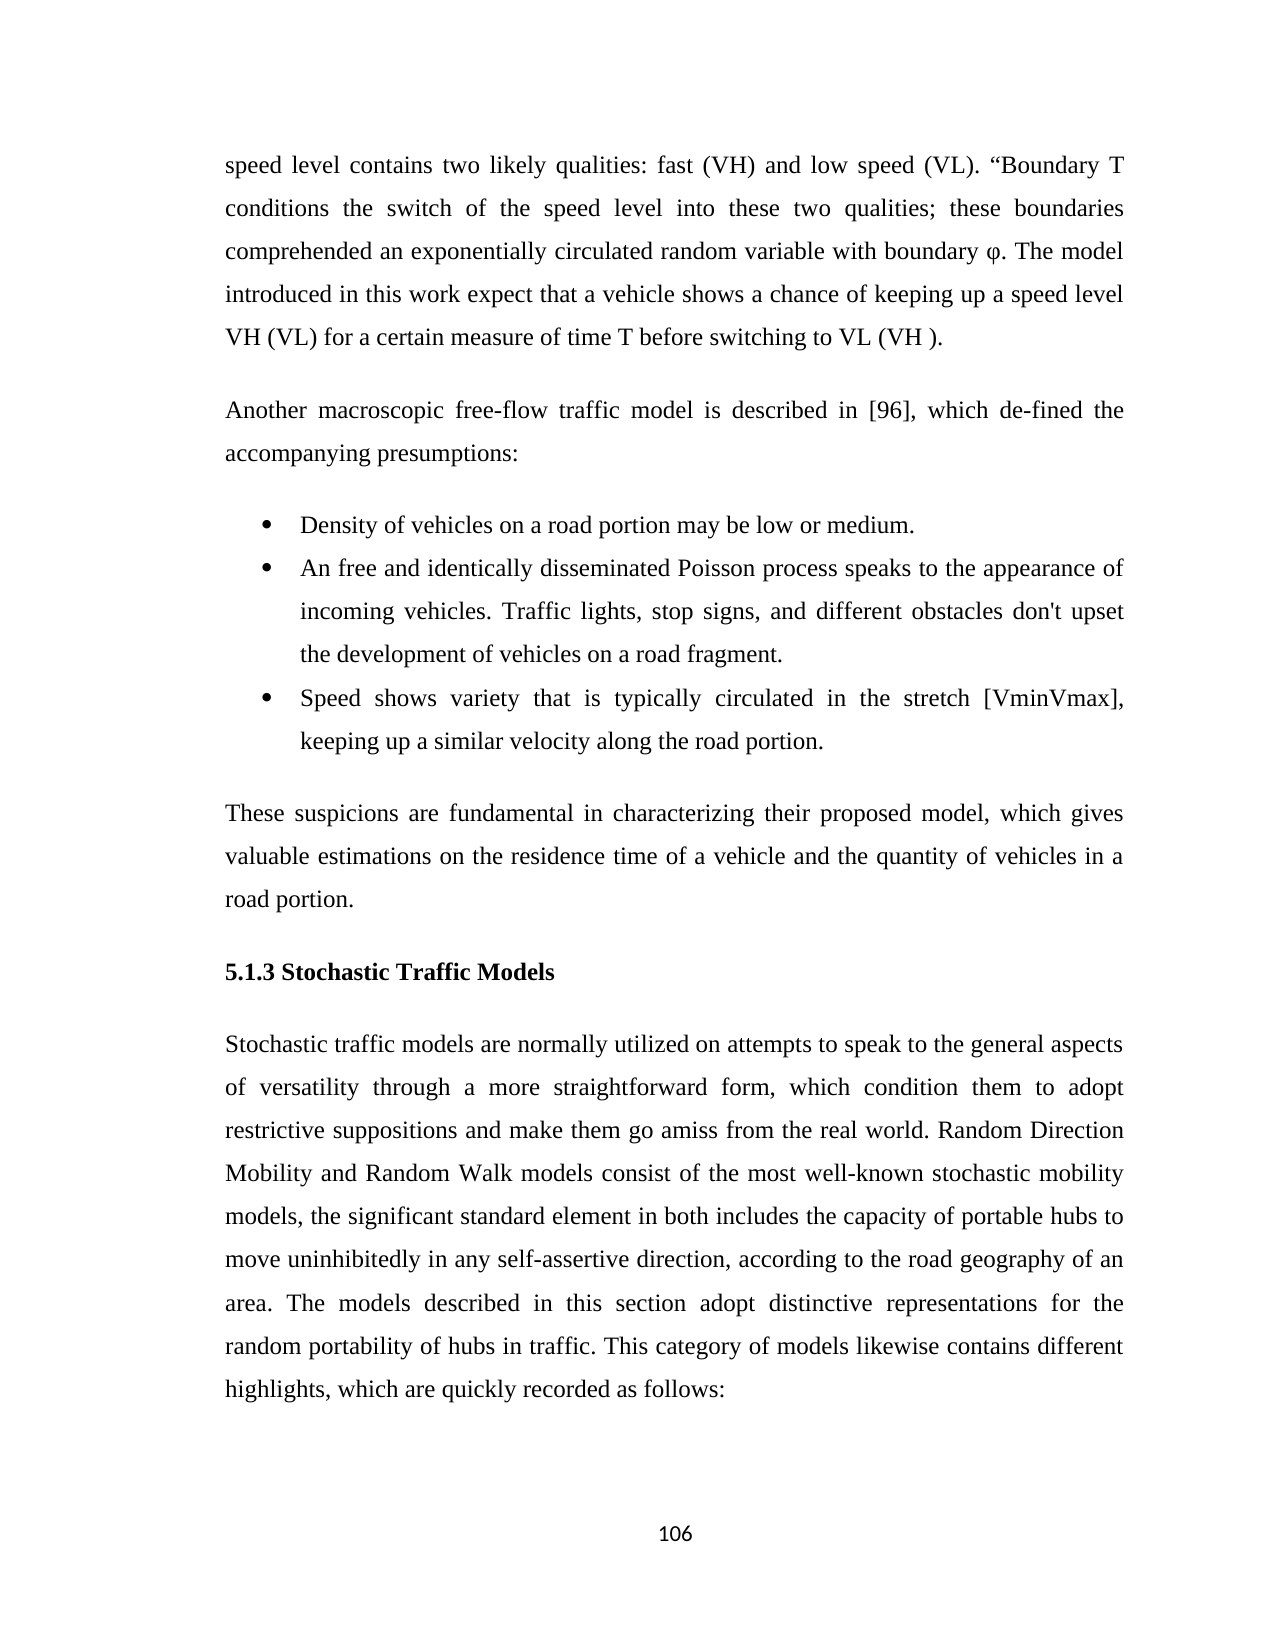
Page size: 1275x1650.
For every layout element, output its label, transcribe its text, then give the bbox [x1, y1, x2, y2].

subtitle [225, 150, 1125, 351]
subtitle Another macroscopic free-flow traffic model is described in [96], which de-fined the accompanying presumptions: [225, 395, 1125, 467]
subtitle An free and identically disseminated Poisson process speaks to the appearance of incoming vehicles. Traffic lights, stop signs, and different obstacles don't upset the development of vehicles on a road fragment. [262, 582, 1125, 697]
subtitle Density of vehicles on a road portion may be low or medium. [262, 510, 1125, 539]
subtitle Speed shows variety that is typically circulated in the stretch [VminVmax], keeping up a similar velocity along the road portion. [262, 741, 1125, 813]
subtitle 5.1.3 Stochastic Traffic Models [225, 1015, 1125, 1044]
subtitle Stochastic traffic models are normally utilized on attempts to speak to the general aspects of versatility through a more straightforward form, which condition them to adopt restrictive suppositions and make them go amiss from the real world. Random Direction Mobility and Random Walk models consist of the most well-known stochastic mobility models, the significant standard element in both includes the capacity of portable hubs to move uninhibitedly in any self-assertive direction, according to the road geography of an area. The models described in this section adopt distinctive representations for the random portability of hubs in traffic. This category of models likewise contains different highlights, which are quickly recorded as follows: [225, 1087, 1125, 1461]
subtitle These suspicions are fundamental in characterizing their proposed model, which gives valuable estimations on the residence time of a vehicle and the quantity of vehicles in a road portion. [225, 856, 1125, 971]
